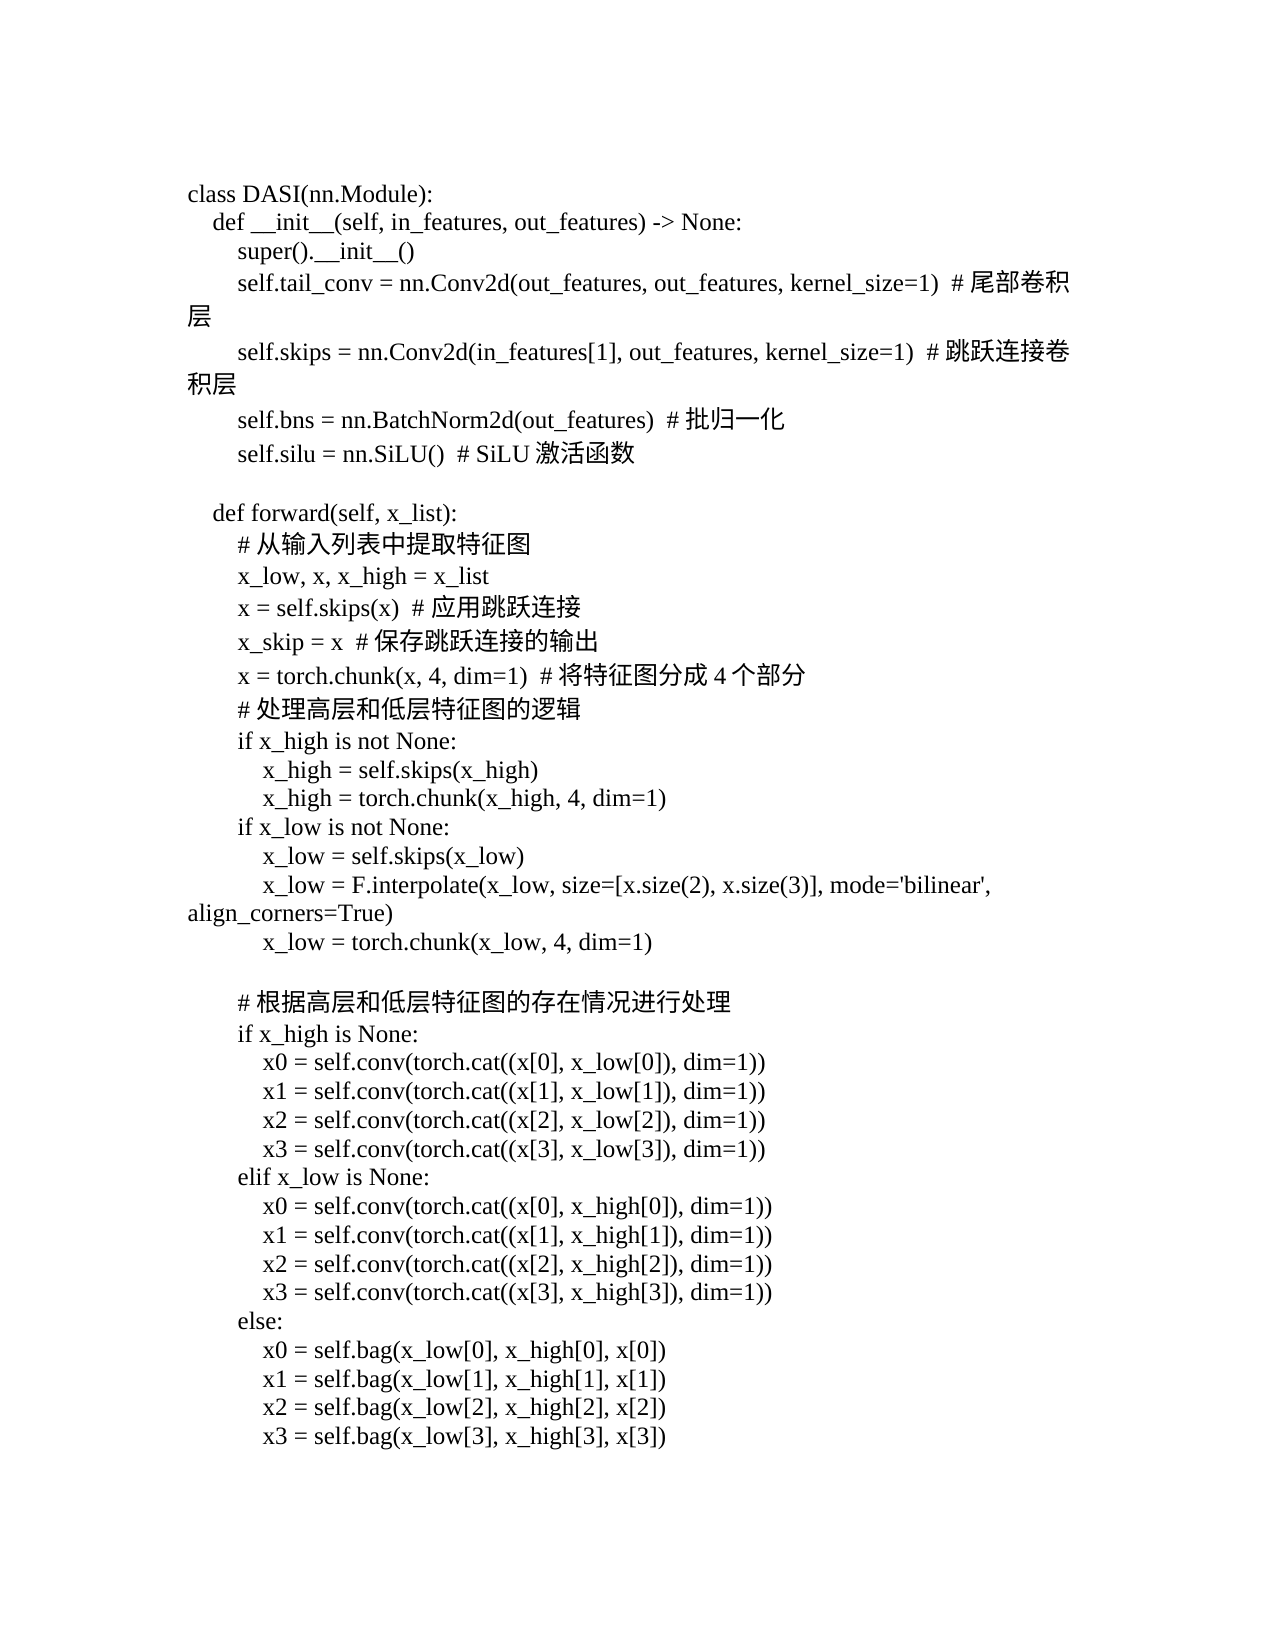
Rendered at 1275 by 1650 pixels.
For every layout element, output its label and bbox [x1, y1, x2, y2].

text [187, 150, 1087, 1479]
